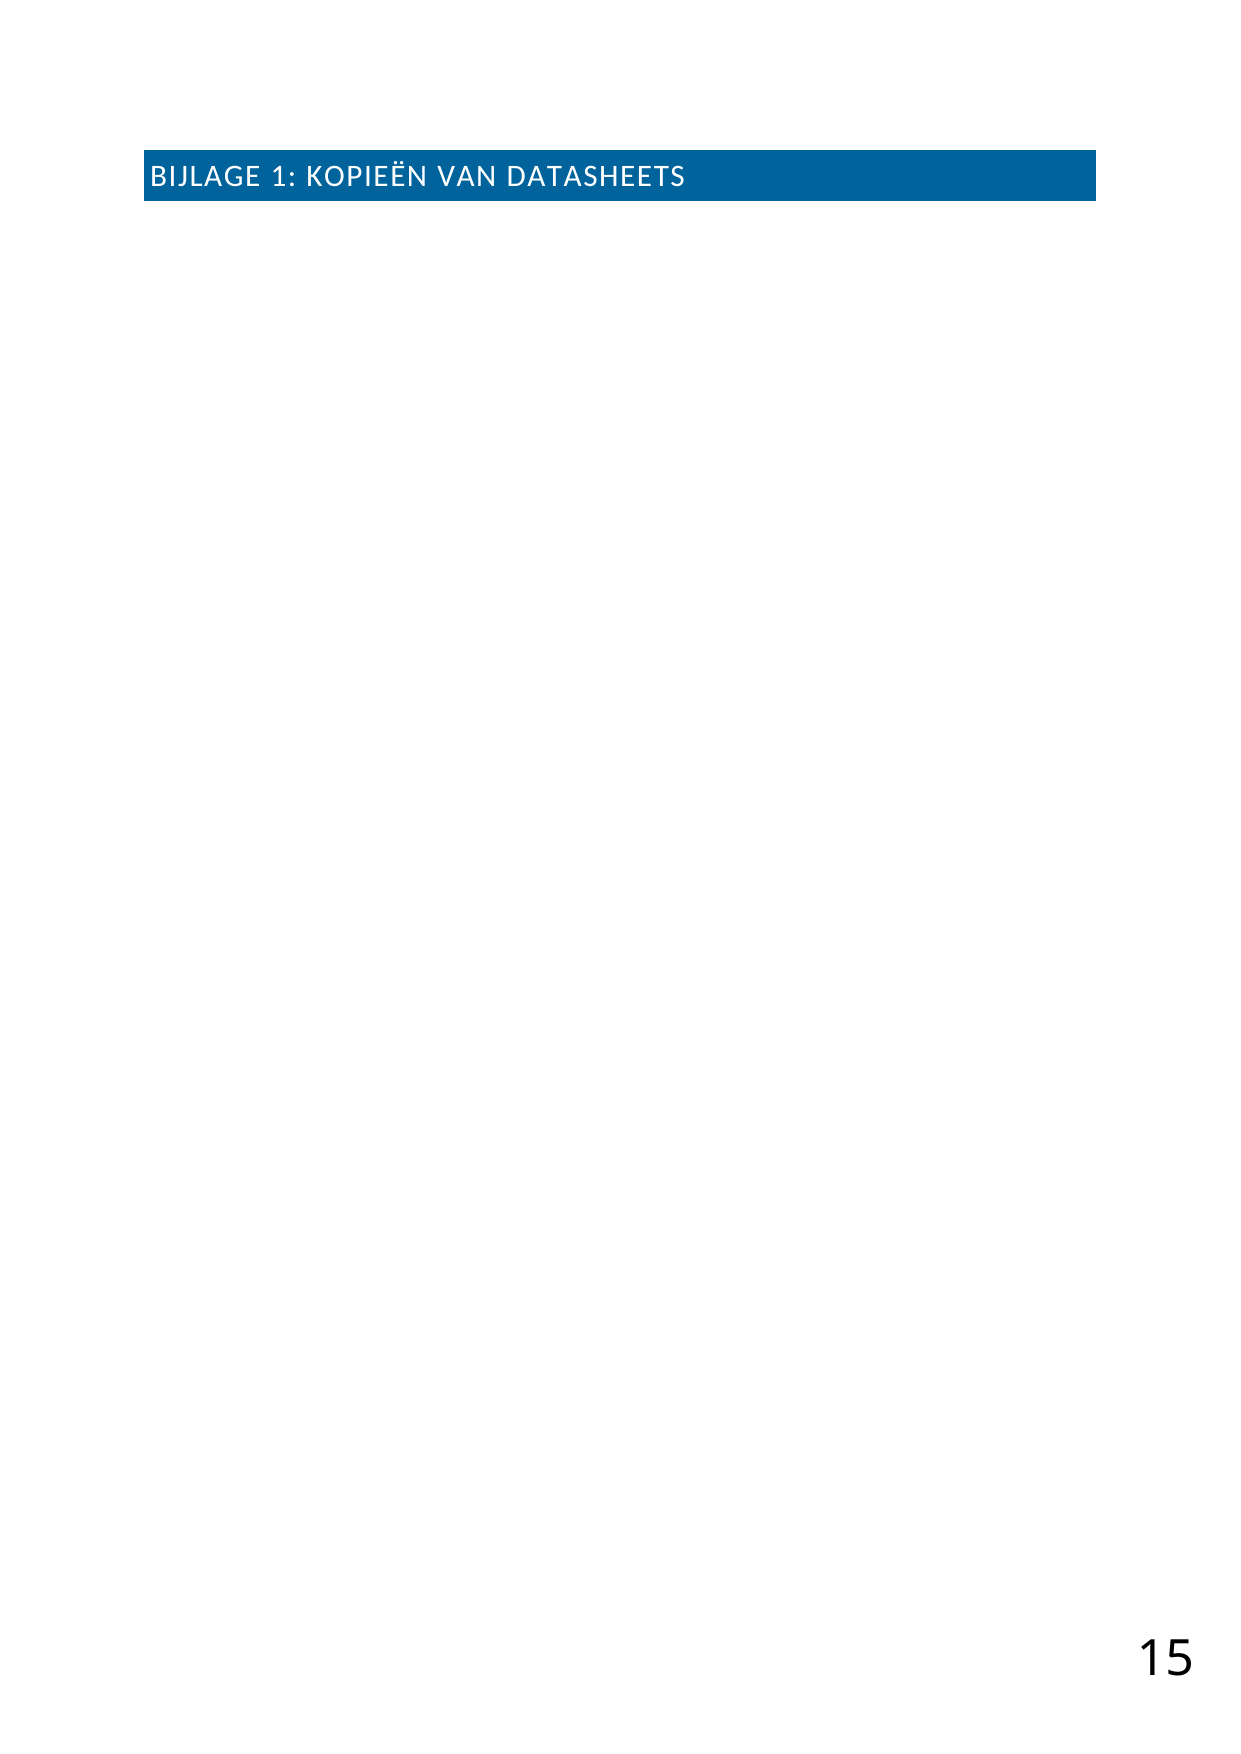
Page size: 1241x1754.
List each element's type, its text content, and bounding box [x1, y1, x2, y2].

subtitle bijlage 1: kopieën van datasheets [150, 156, 1090, 194]
